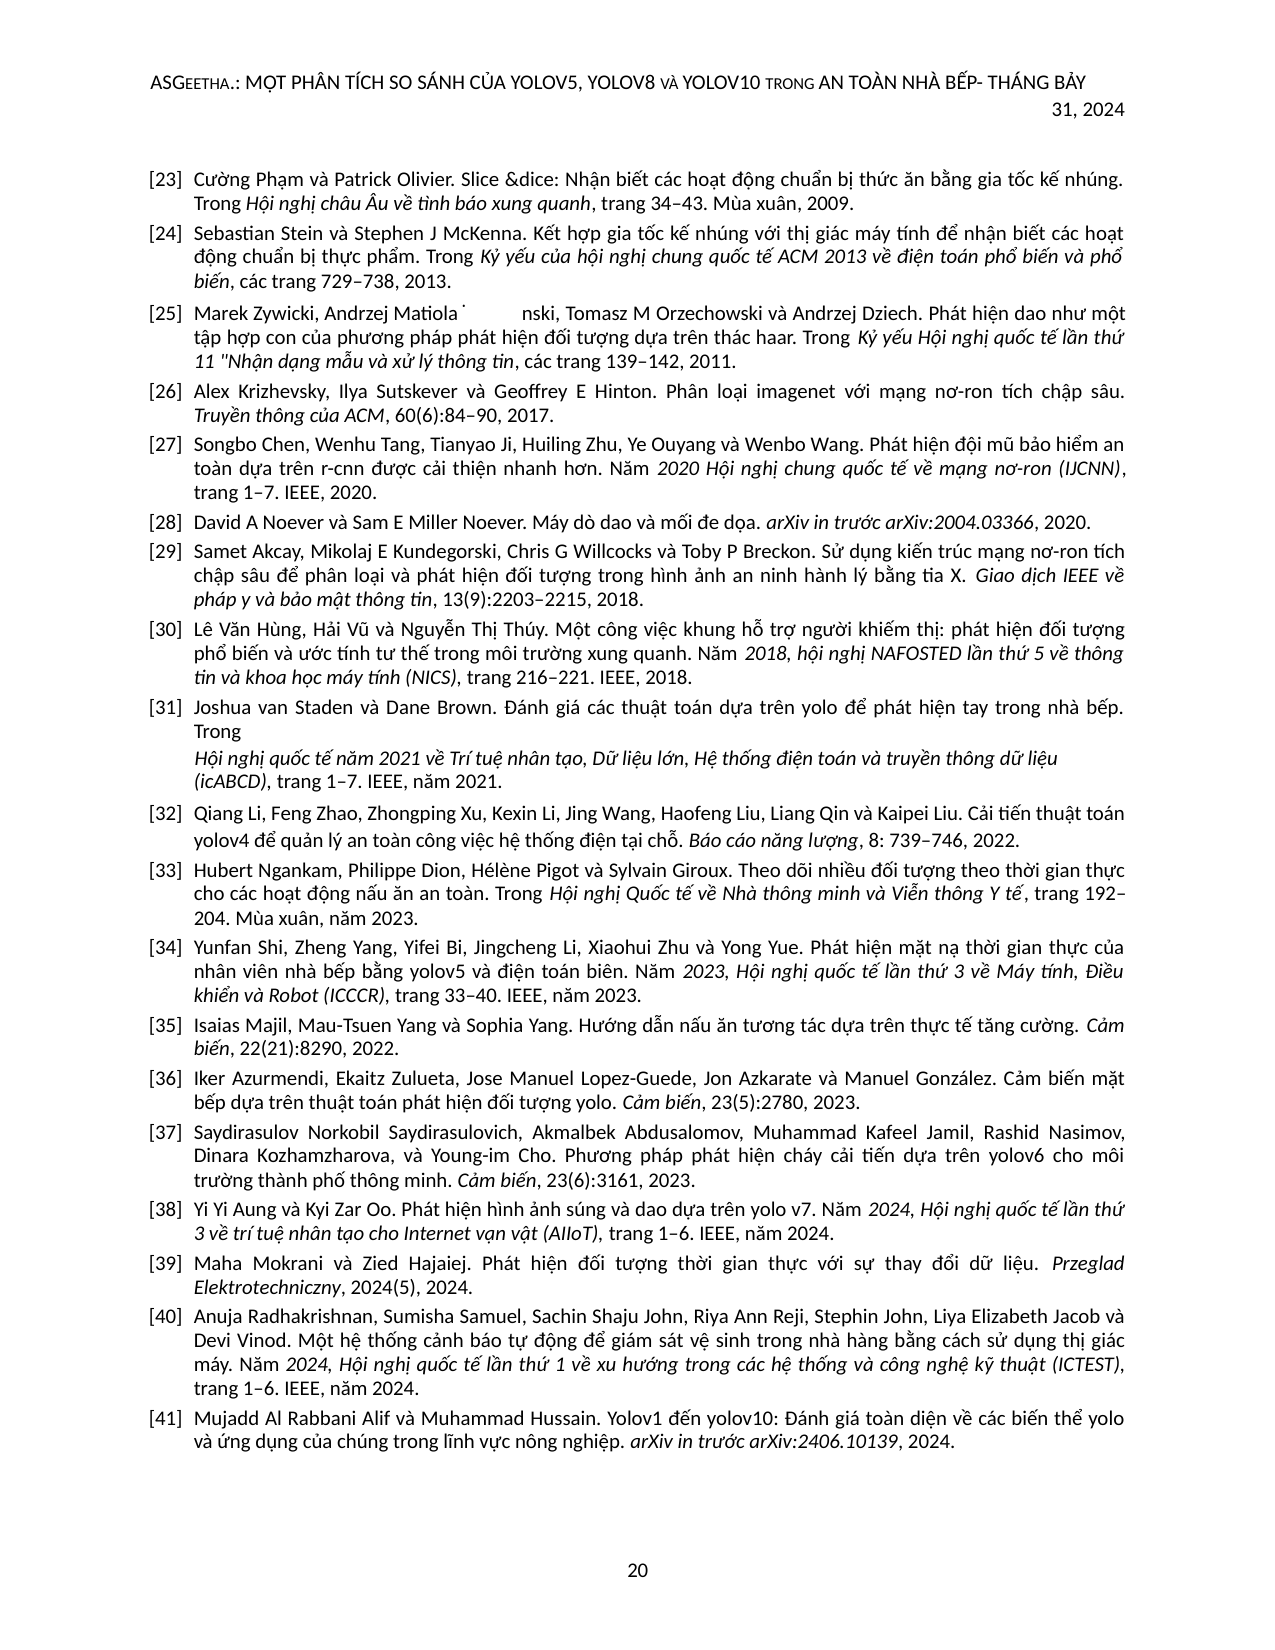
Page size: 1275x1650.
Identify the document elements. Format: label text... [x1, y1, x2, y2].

list Songbo Chen, Wenhu Tang, Tianyao Ji, Huiling Zhu, Ye Ouyang và Wenbo Wang. Phát hiện đội mũ bảo hiểm an toàn dựa trên r-cnn được cải thiện nhanh hơn. Năm 2020 Hội nghị chung quốc tế về mạng nơ-ron (IJCNN), trang 1–7. IEEE, 2020. [148, 432, 1127, 505]
list Joshua van Staden và Dane Brown. Đánh giá các thuật toán dựa trên yolo để phát hiện tay trong nhà bếp. Trong [148, 695, 1127, 743]
list Hubert Ngankam, Philippe Dion, Hélène Pigot và Sylvain Giroux. Theo dõi nhiều đối tượng theo thời gian thực cho các hoạt động nấu ăn an toàn. Trong Hội nghị Quốc tế về Nhà thông minh và Viễn thông Y tế, trang 192–204. Mùa xuân, năm 2023. [148, 858, 1127, 930]
list Mujadd Al Rabbani Alif và Muhammad Hussain. Yolov1 đến yolov10: Đánh giá toàn diện về các biến thể yolo và ứng dụng của chúng trong lĩnh vực nông nghiệp. arXiv in trước arXiv:2406.10139, 2024. [148, 1406, 1127, 1454]
list Isaias Majil, Mau-Tsuen Yang và Sophia Yang. Hướng dẫn nấu ăn tương tác dựa trên thực tế tăng cường. Cảm biến, 22(21):8290, 2022. [148, 1013, 1127, 1061]
list Maha Mokrani và Zied Hajaiej. Phát hiện đối tượng thời gian thực với sự thay đổi dữ liệu. Przeglad Elektrotechniczny, 2024(5), 2024. [148, 1251, 1127, 1299]
list David A Noever và Sam E Miller Noever. Máy dò dao và mối đe dọa. arXiv in trước arXiv:2004.03366, 2020. [148, 510, 1127, 534]
list Samet Akcay, Mikolaj E Kundegorski, Chris G Willcocks và Toby P Breckon. Sử dụng kiến trúc mạng nơ-ron tích chập sâu để phân loại và phát hiện đối tượng trong hình ảnh an ninh hành lý bằng tia X. Giao dịch IEEE về pháp y và bảo mật thông tin, 13(9):2203–2215, 2018. [148, 539, 1127, 612]
list Cường Phạm và Patrick Olivier. Slice &dice: Nhận biết các hoạt động chuẩn bị thức ăn bằng gia tốc kế nhúng. Trong Hội nghị châu Âu về tình báo xung quanh, trang 34–43. Mùa xuân, 2009. [148, 167, 1127, 216]
list Qiang Li, Feng Zhao, Zhongping Xu, Kexin Li, Jing Wang, Haofeng Liu, Liang Qin và Kaipei Liu. Cải tiến thuật toán yolov4 để quản lý an toàn công việc hệ thống điện tại chỗ. Báo cáo năng lượng, 8: 739–746, 2022. [148, 800, 1127, 853]
list Marek Zywicki, Andrzej Matiola ̇ nski, Tomasz M Orzechowski và Andrzej Dziech. Phát hiện dao như một tập hợp con của phương pháp phát hiện đối tượng dựa trên thác haar. Trong Kỷ yếu Hội nghị quốc tế lần thứ 11 "Nhận dạng mẫu và xử lý thông tin, các trang 139–142, 2011. [148, 302, 1127, 373]
list Anuja Radhakrishnan, Sumisha Samuel, Sachin Shaju John, Riya Ann Reji, Stephin John, Liya Elizabeth Jacob và Devi Vinod. Một hệ thống cảnh báo tự động để giám sát vệ sinh trong nhà hàng bằng cách sử dụng thị giác máy. Năm 2024, Hội nghị quốc tế lần thứ 1 về xu hướng trong các hệ thống và công nghệ kỹ thuật (ICTEST), trang 1–6. IEEE, năm 2024. [148, 1305, 1127, 1400]
text Hội nghị quốc tế năm 2021 về Trí tuệ nhân tạo, Dữ liệu lớn, Hệ thống điện toán và truyền thông dữ liệu (icABCD), trang 1–7. IEEE, năm 2021. [193, 746, 1129, 794]
list Yunfan Shi, Zheng Yang, Yifei Bi, Jingcheng Li, Xiaohui Zhu và Yong Yue. Phát hiện mặt nạ thời gian thực của nhân viên nhà bếp bằng yolov5 và điện toán biên. Năm 2023, Hội nghị quốc tế lần thứ 3 về Máy tính, Điều khiển và Robot (ICCCR), trang 33–40. IEEE, năm 2023. [148, 936, 1127, 1007]
list Sebastian Stein và Stephen J McKenna. Kết hợp gia tốc kế nhúng với thị giác máy tính để nhận biết các hoạt động chuẩn bị thực phẩm. Trong Kỷ yếu của hội nghị chung quốc tế ACM 2013 về điện toán phổ biến và phổ biến, các trang 729–738, 2013. [148, 221, 1127, 293]
list Iker Azurmendi, Ekaitz Zulueta, Jose Manuel Lopez-Guede, Jon Azkarate và Manuel González. Cảm biến mặt bếp dựa trên thuật toán phát hiện đối tượng yolo. Cảm biến, 23(5):2780, 2023. [148, 1066, 1127, 1114]
list Saydirasulov Norkobil Saydirasulovich, Akmalbek Abdusalomov, Muhammad Kafeel Jamil, Rashid Nasimov, Dinara Kozhamzharova, và Young-im Cho. Phương pháp phát hiện cháy cải tiến dựa trên yolov6 cho môi trường thành phố thông minh. Cảm biến, 23(6):3161, 2023. [148, 1120, 1127, 1192]
list Yi Yi Aung và Kyi Zar Oo. Phát hiện hình ảnh súng và dao dựa trên yolo v7. Năm 2024, Hội nghị quốc tế lần thứ 3 về trí tuệ nhân tạo cho Internet vạn vật (AIIoT), trang 1–6. IEEE, năm 2024. [148, 1198, 1127, 1246]
list Alex Krizhevsky, Ilya Sutskever và Geoffrey E Hinton. Phân loại imagenet với mạng nơ-ron tích chập sâu. Truyền thông của ACM, 60(6):84–90, 2017. [148, 379, 1127, 427]
list Lê Văn Hùng, Hải Vũ và Nguyễn Thị Thúy. Một công việc khung hỗ trợ người khiếm thị: phát hiện đối tượng phổ biến và ước tính tư thế trong môi trường xung quanh. Năm 2018, hội nghị NAFOSTED lần thứ 5 về thông tin và khoa học máy tính (NICS), trang 216–221. IEEE, 2018. [148, 617, 1127, 690]
